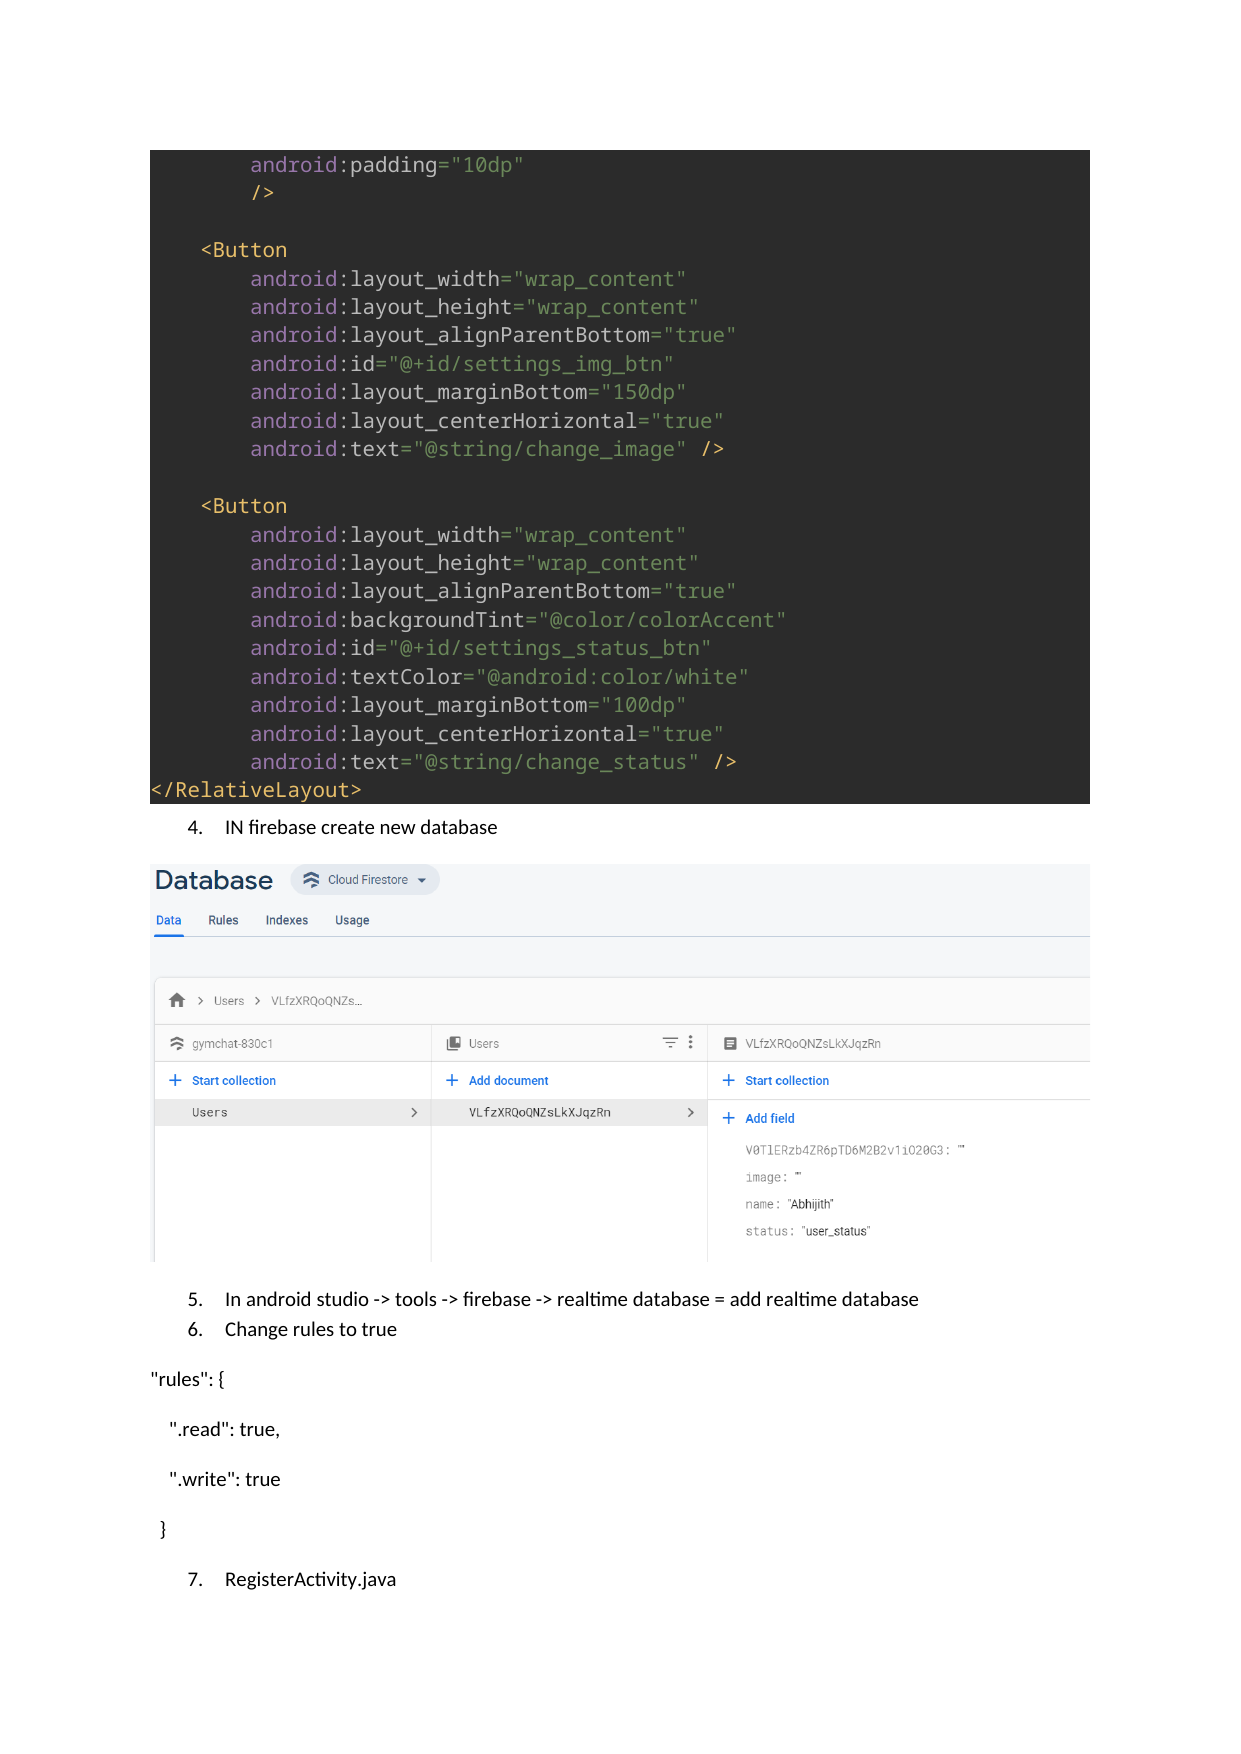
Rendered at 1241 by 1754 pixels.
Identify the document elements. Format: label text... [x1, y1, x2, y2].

text } [150, 1516, 1090, 1541]
list IN firebase create new database [187, 814, 1090, 840]
text ".write": true [150, 1466, 1090, 1491]
list In android studio -> tools -> firebase -> realtime database = add realtime database [187, 1287, 1090, 1312]
list Change rules to true [187, 1316, 1090, 1341]
picture [150, 864, 1091, 1262]
text "rules": { [150, 1366, 1090, 1391]
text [150, 150, 1090, 804]
list RegisterActivity.java [187, 1566, 1090, 1591]
text ".read": true, [150, 1416, 1090, 1441]
